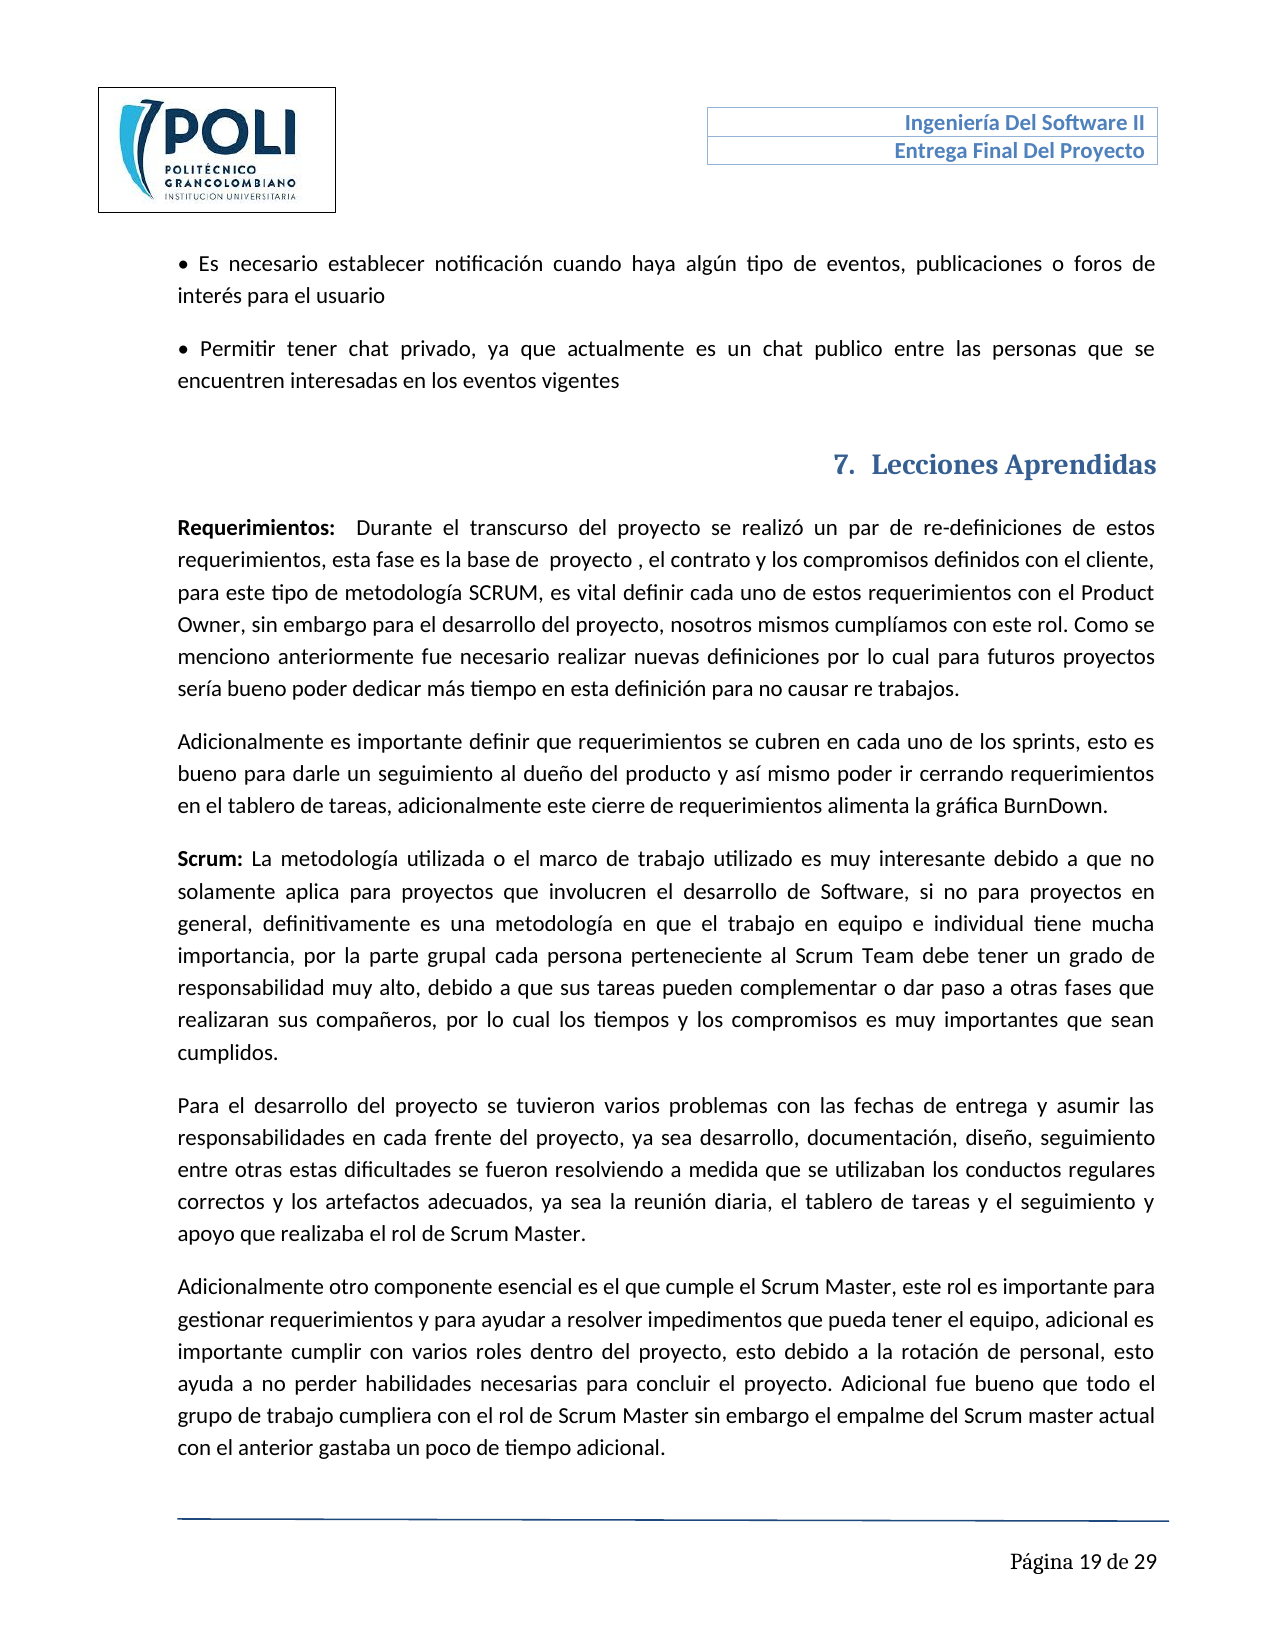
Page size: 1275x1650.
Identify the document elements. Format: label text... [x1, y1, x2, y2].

picture [113, 95, 303, 204]
text Requerimientos: Durante el transcurso del proyecto se realizó un par de re-definiciones de estos requerimientos, esta fase es la base de proyecto , el contrato y los compromisos definidos con el cliente, para este tipo de metodología SCRUM, es vital definir cada uno de estos requerimientos con el Product Owner, sin embargo para el desarrollo del proyecto, nosotros mismos cumplíamos con este rol. Como se menciono anteriormente fue necesario realizar nuevas definiciones por lo cual para futuros proyectos sería bueno poder dedicar más tiempo en esta definición para no causar re trabajos. [177, 513, 1157, 702]
text Scrum: La metodología utilizada o el marco de trabajo utilizado es muy interesante debido a que no solamente aplica para proyectos que involucren el desarrollo de Software, si no para proyectos en general, definitivamente es una metodología en que el trabajo en equipo e individual tiene mucha importancia, por la parte grupal cada persona perteneciente al Scrum Team debe tener un grado de responsabilidad muy alto, debido a que sus tareas pueden complementar o dar paso a otras fases que realizaran sus compañeros, por lo cual los tiempos y los compromisos es muy importantes que sean cumplidos. [177, 844, 1157, 1066]
text • Permitir tener chat privado, ya que actualmente es un chat publico entre las personas que se encuentren interesadas en los eventos vigentes [177, 334, 1157, 394]
text • Es necesario establecer notificación cuando haya algún tipo de eventos, publicaciones o foros de interés para el usuario [177, 249, 1157, 309]
text Para el desarrollo del proyecto se tuvieron varios problemas con las fechas de entrega y asumir las responsabilidades en cada frente del proyecto, ya sea desarrollo, documentación, diseño, seguimiento entre otras estas dificultades se fueron resolviendo a medida que se utilizaban los conductos regulares correctos y los artefactos adecuados, ya sea la reunión diaria, el tablero de tareas y el seguimiento y apoyo que realizaba el rol de Scrum Master. [177, 1091, 1157, 1247]
text Adicionalmente es importante definir que requerimientos se cubren en cada uno de los sprints, esto es bueno para darle un seguimiento al dueño del producto y así mismo poder ir cerrando requerimientos en el tablero de tareas, adicionalmente este cierre de requerimientos alimenta la gráfica BurnDown. [177, 727, 1157, 819]
subtitle Lecciones Aprendidas [252, 448, 1157, 482]
text Adicionalmente otro componente esencial es el que cumple el Scrum Master, este rol es importante para gestionar requerimientos y para ayudar a resolver impedimentos que pueda tener el equipo, adicional es importante cumplir con varios roles dentro del proyecto, esto debido a la rotación de personal, esto ayuda a no perder habilidades necesarias para concluir el proyecto. Adicional fue bueno que todo el grupo de trabajo cumpliera con el rol de Scrum Master sin embargo el empalme del Scrum master actual con el anterior gastaba un poco de tiempo adicional. [177, 1272, 1157, 1461]
